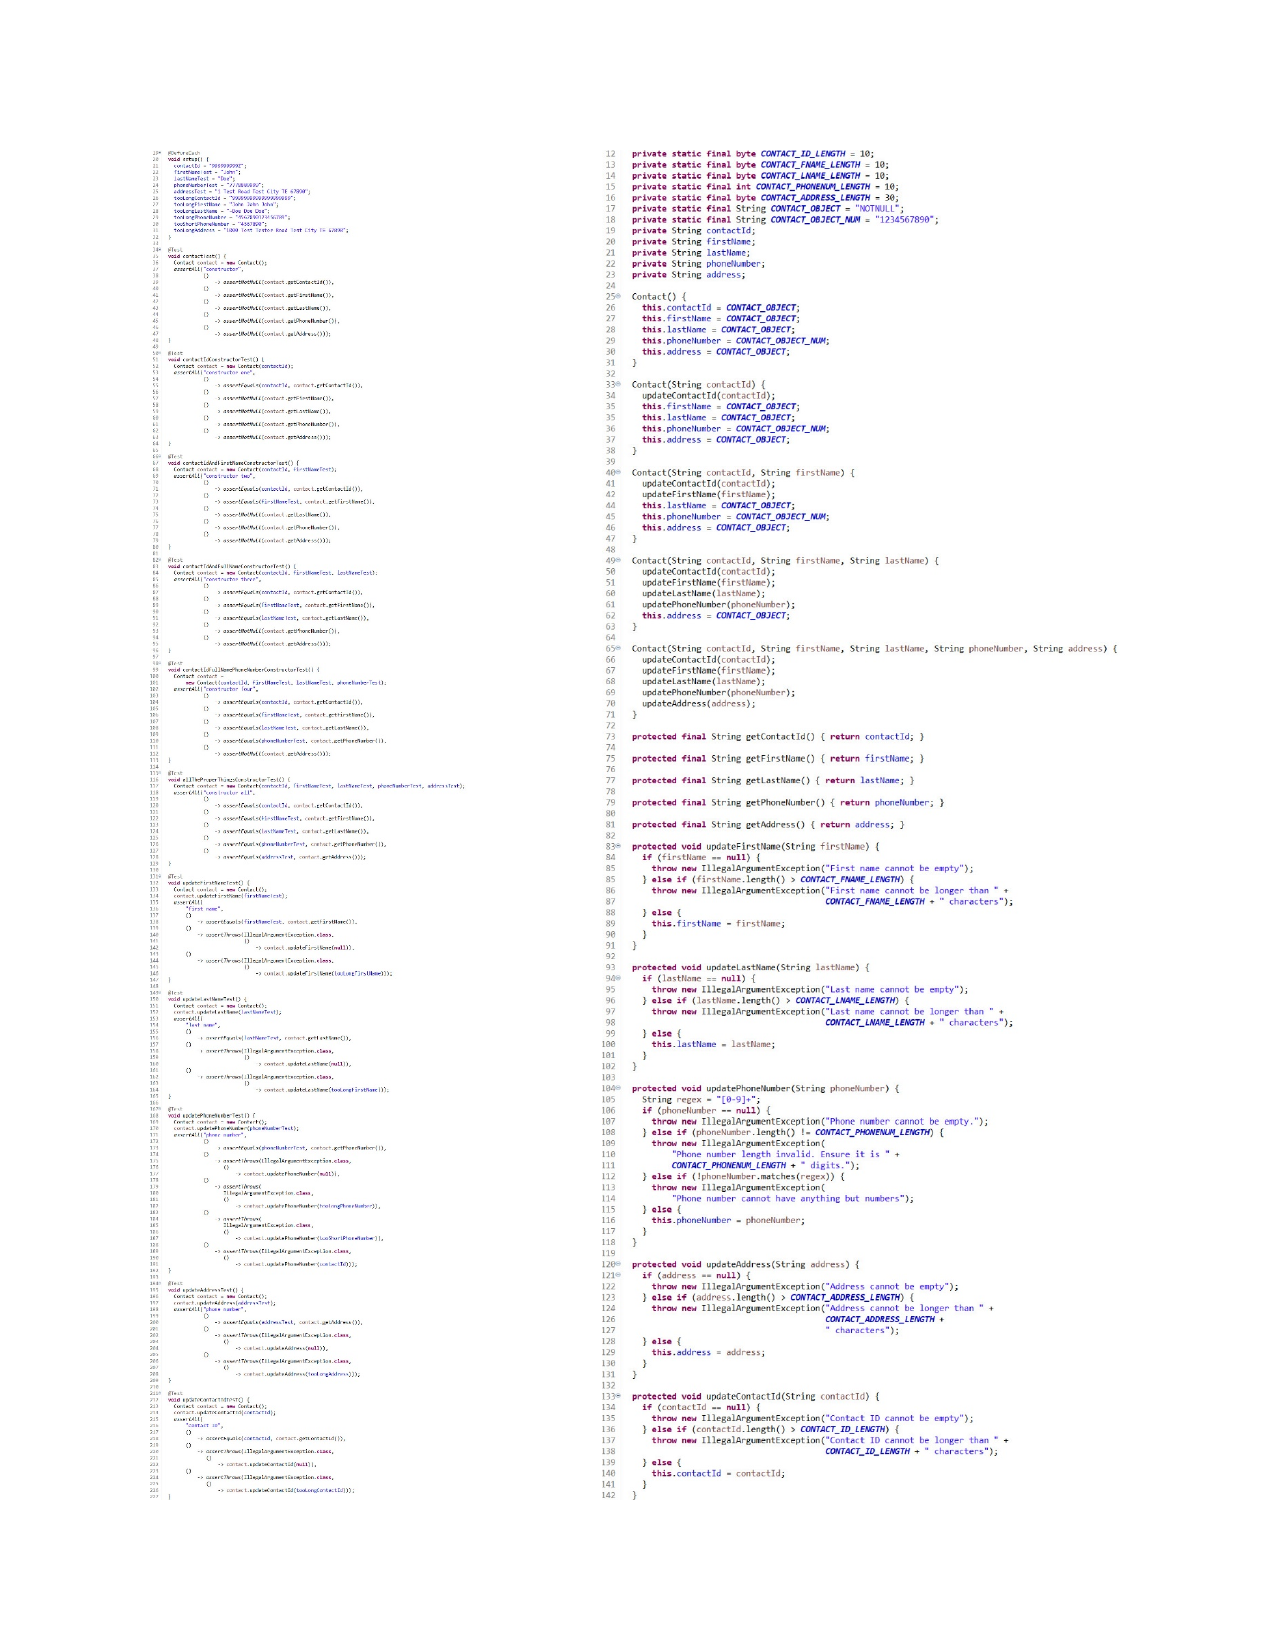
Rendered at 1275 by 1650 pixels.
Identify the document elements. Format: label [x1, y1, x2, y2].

picture [602, 150, 1120, 1500]
picture [150, 150, 472, 1500]
